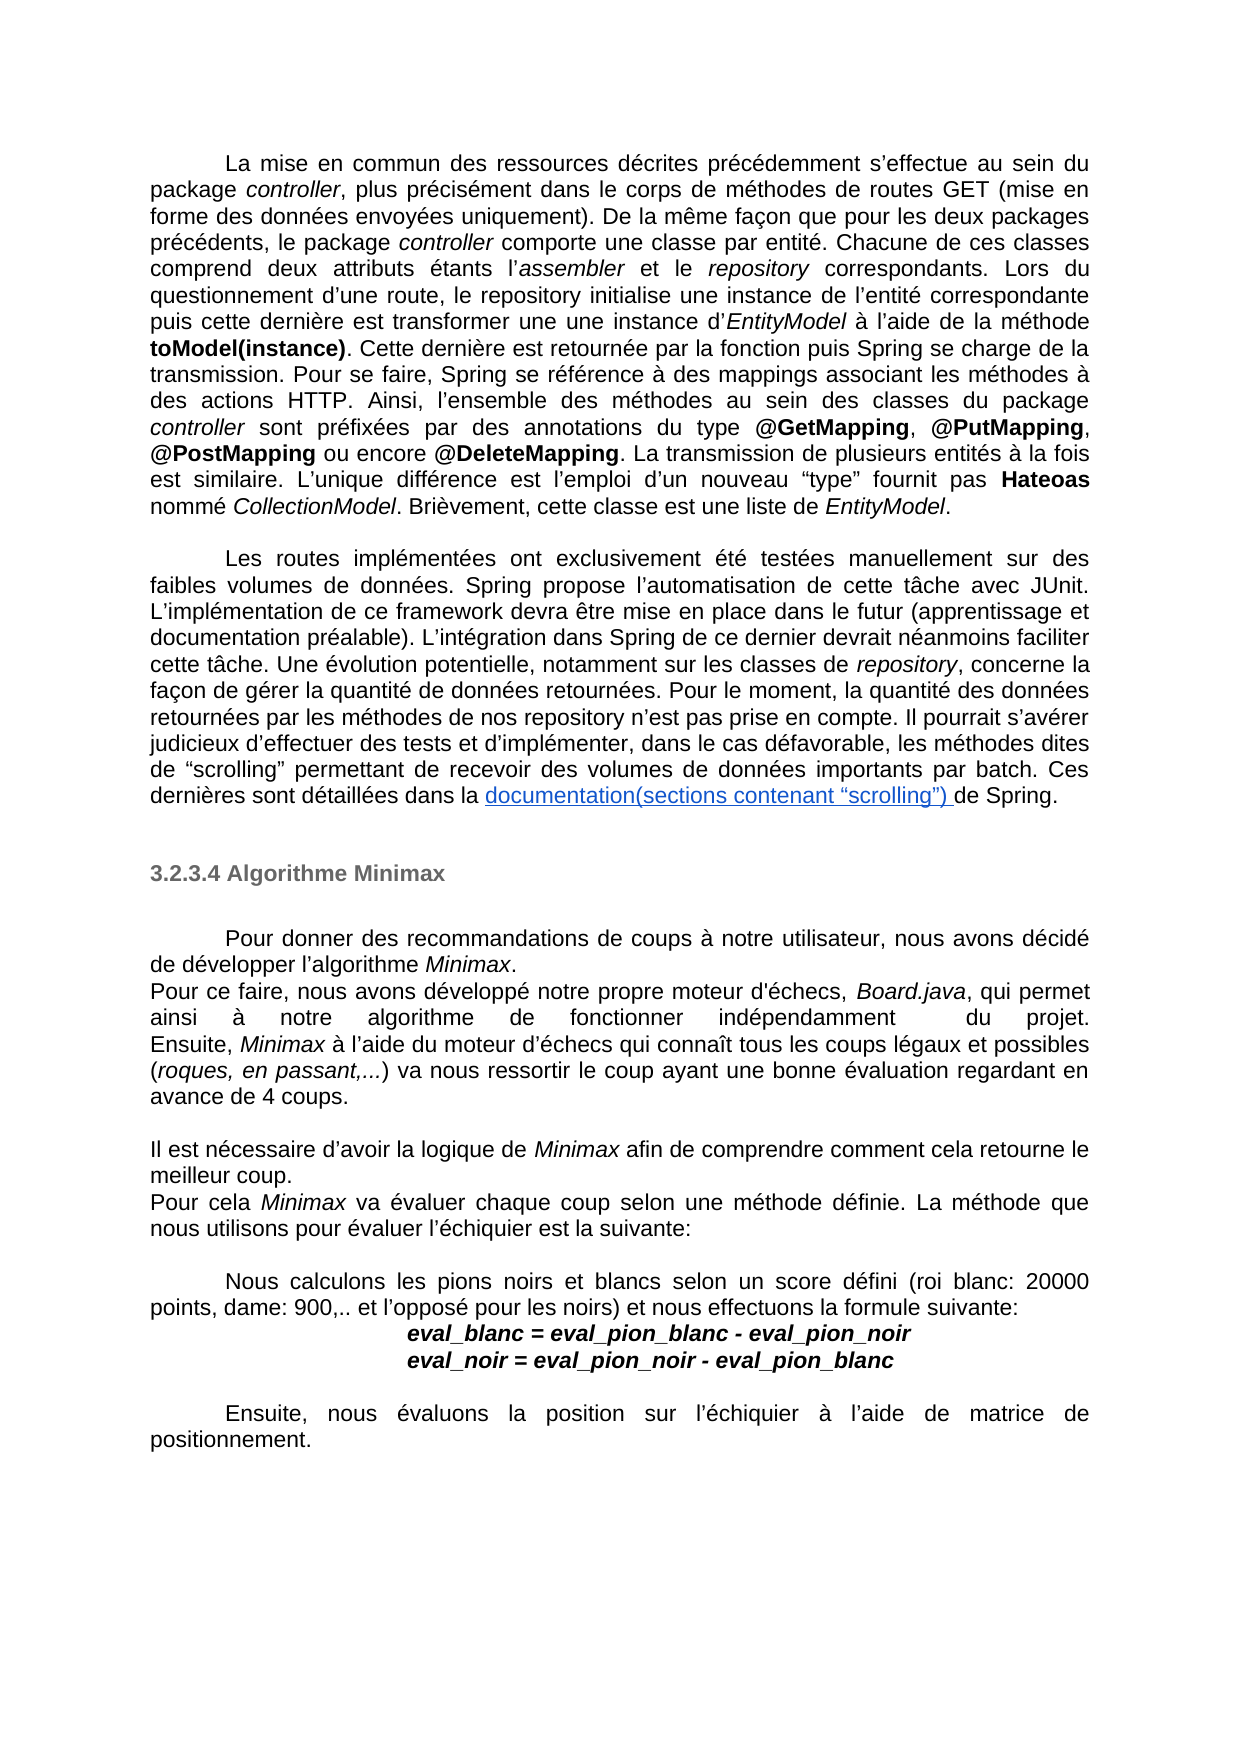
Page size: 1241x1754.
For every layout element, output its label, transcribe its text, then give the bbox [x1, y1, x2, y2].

text eval_noir = eval_pion_noir - eval_pion_blanc [375, 1347, 1090, 1373]
text Pour cela Minimax va évaluer chaque coup selon une méthode définie. La méthode que nous utilisons pour évaluer l’échiquier est la suivante: [150, 1189, 1090, 1241]
subtitle 3.2.3.4 Algorithme Minimax [150, 860, 1090, 887]
text eval_blanc = eval_pion_blanc - eval_pion_noir [375, 1320, 1090, 1347]
text Pour donner des recommandations de coups à notre utilisateur, nous avons décidé de développer l’algorithme Minimax. [150, 925, 1090, 978]
text Il est nécessaire d’avoir la logique de Minimax afin de comprendre comment cela retourne le meilleur coup. [150, 1136, 1090, 1189]
text La mise en commun des ressources décrites précédemment s’effectue au sein du package controller, plus précisément dans le corps de méthodes de routes GET (mise en forme des données envoyées uniquement). De la même façon que pour les deux packages précédents, le package controller comporte une classe par entité. Chacune de ces classes comprend deux attributs étants l’assembler et le repository correspondants. Lors du questionnement d’une route, le repository initialise une instance de l’entité correspondante puis cette dernière est transformer une une instance d’EntityModel à l’aide de la méthode toModel(instance). Cette dernière est retournée par la fonction puis Spring se charge de la transmission. Pour se faire, Spring se référence à des mappings associant les méthodes à des actions HTTP. Ainsi, l’ensemble des méthodes au sein des classes du package controller sont préfixées par des annotations du type @GetMapping, @PutMapping, @PostMapping ou encore @DeleteMapping. La transmission de plusieurs entités à la fois est similaire. L’unique différence est l’emploi d’un nouveau “type” fournit pas Hateoas nommé CollectionModel. Brièvement, cette classe est une liste de EntityModel. [150, 150, 1090, 519]
text Les routes implémentées ont exclusivement été testées manuellement sur des faibles volumes de données. Spring propose l’automatisation de cette tâche avec JUnit. L’implémentation de ce framework devra être mise en place dans le futur (apprentissage et documentation préalable). L’intégration dans Spring de ce dernier devrait néanmoins faciliter cette tâche. Une évolution potentielle, notamment sur les classes de repository, concerne la façon de gérer la quantité de données retournées. Pour le moment, la quantité des données retournées par les méthodes de nos repository n’est pas prise en compte. Il pourrait s’avérer judicieux d’effectuer des tests et d’implémenter, dans le cas défavorable, les méthodes dites de “scrolling” permettant de recevoir des volumes de données importants par batch. Ces dernières sont détaillées dans la documentation(sections contenant “scrolling”) de Spring. [150, 545, 1090, 809]
text Pour ce faire, nous avons développé notre propre moteur d'échecs, Board.java, qui permet ainsi à notre algorithme de fonctionner indépendamment du projet. Ensuite, Minimax à l’aide du moteur d’échecs qui connaît tous les coups légaux et possibles (roques, en passant,...) va nous ressortir le coup ayant une bonne évaluation regardant en avance de 4 coups. [150, 978, 1090, 1109]
text Nous calculons les pions noirs et blancs selon un score défini (roi blanc: 20000 points, dame: 900,.. et l’opposé pour les noirs) et nous effectuons la formule suivante: [150, 1268, 1090, 1320]
text Ensuite, nous évaluons la position sur l’échiquier à l’aide de matrice de positionnement. [150, 1399, 1090, 1452]
